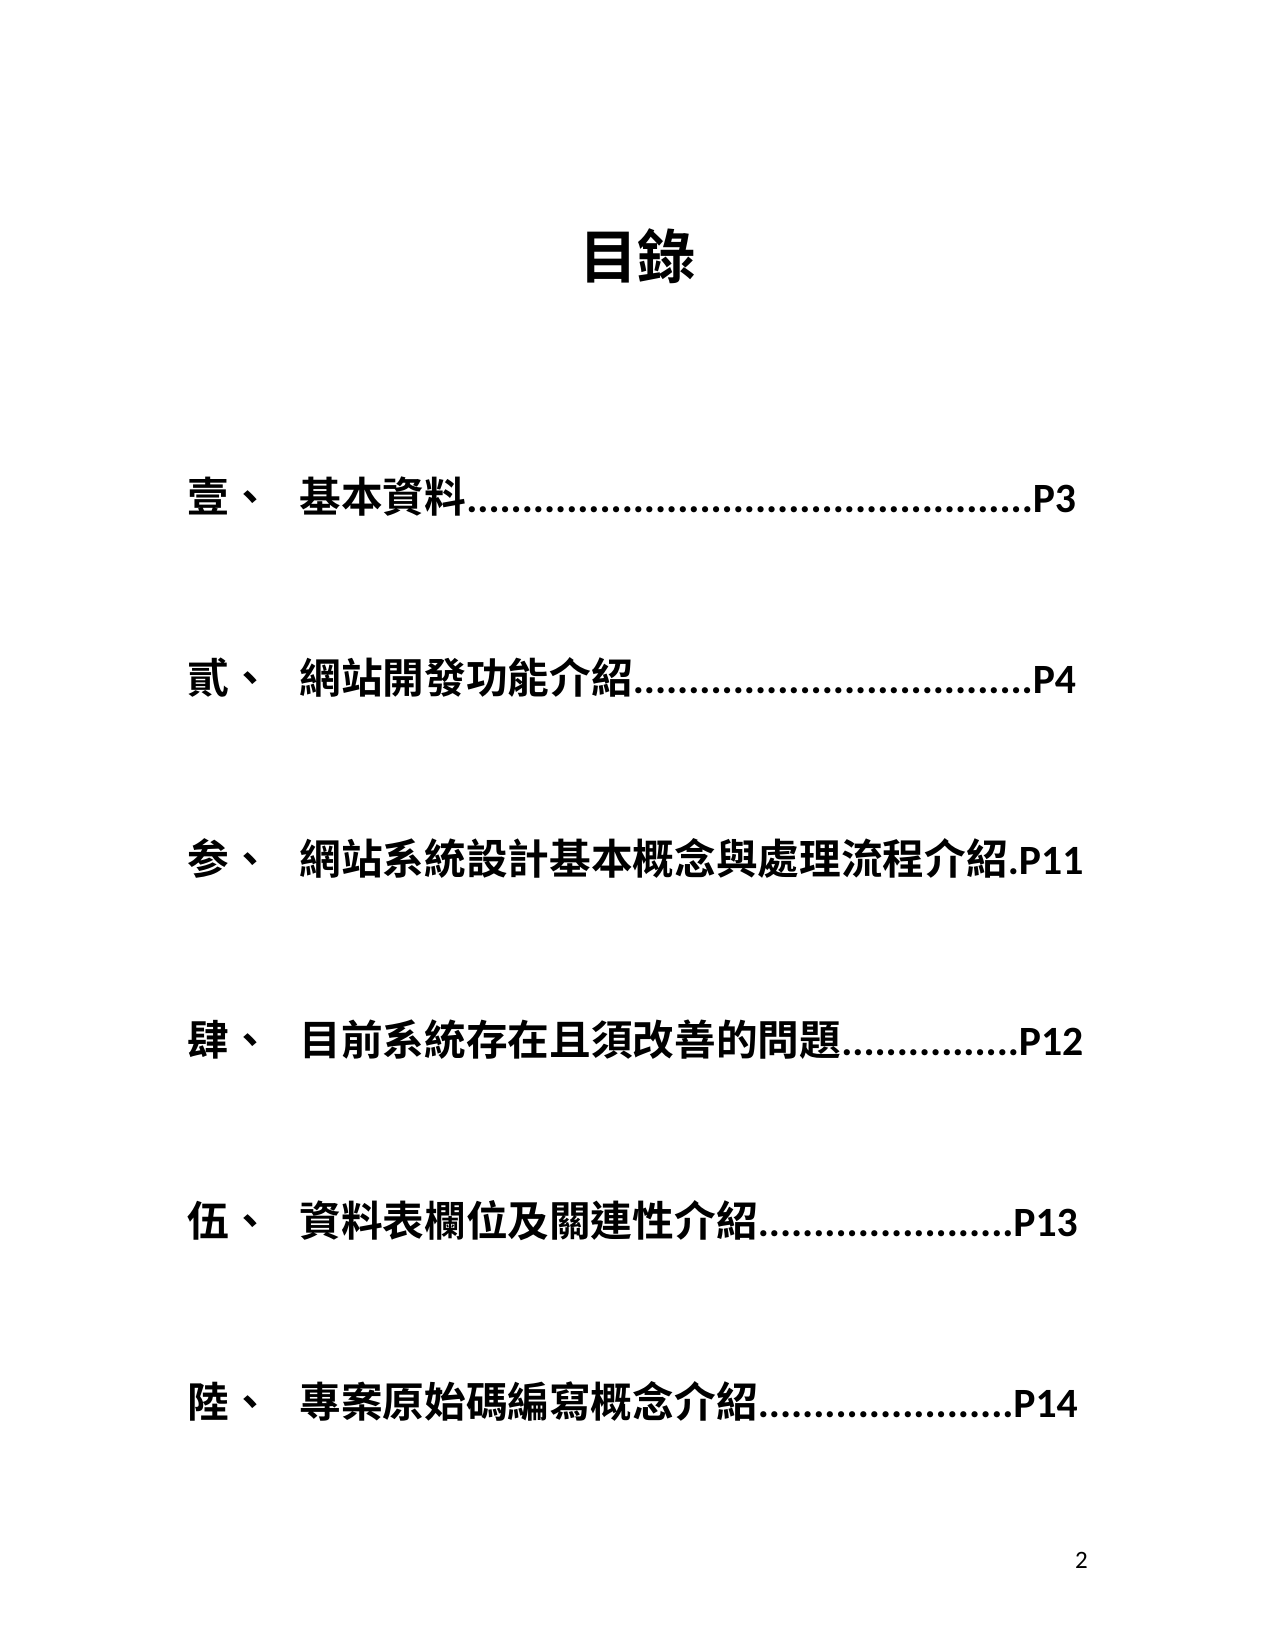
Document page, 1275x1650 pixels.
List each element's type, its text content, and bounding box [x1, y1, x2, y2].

text 貳、 網站開發功能介紹....................................P4 [187, 645, 1087, 706]
text 参、 網站系統設計基本概念與處理流程介紹.P11 [187, 826, 1087, 887]
text 目錄 [187, 211, 1087, 296]
text 伍、 資料表欄位及關連性介紹.......................P13 [187, 1188, 1087, 1248]
text 壹、 基本資料...................................................P3 [187, 464, 1087, 525]
text 肆、 目前系統存在且須改善的問題................P12 [187, 1007, 1087, 1068]
text 陸、 專案原始碼編寫概念介紹.......................P14 [187, 1369, 1087, 1429]
